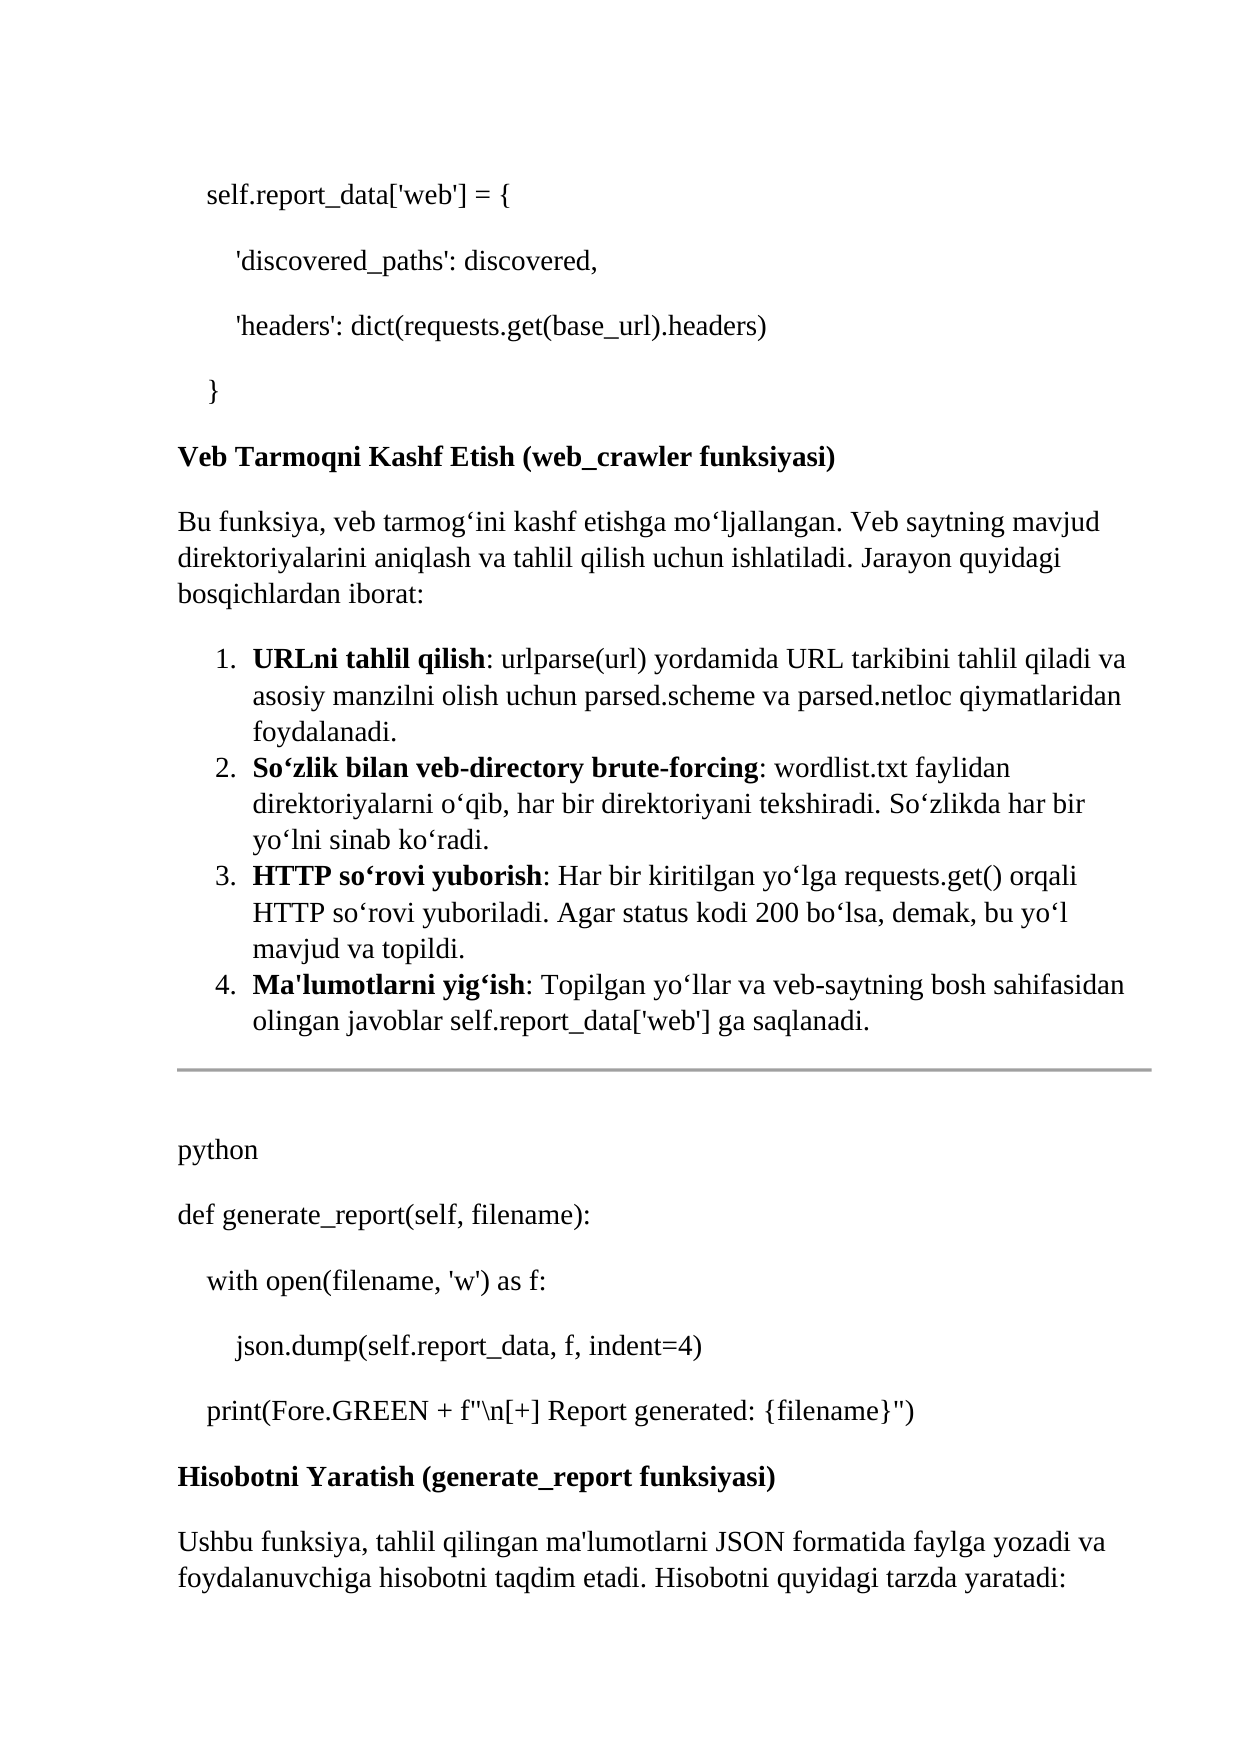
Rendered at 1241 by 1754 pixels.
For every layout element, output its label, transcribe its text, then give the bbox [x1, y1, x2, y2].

text print(Fore.GREEN + f"\n[+] Report generated: {filename}") [177, 1393, 1152, 1427]
text python [177, 1132, 1152, 1166]
text 'discovered_paths': discovered, [177, 243, 1152, 276]
list URLni tahlil qilish: urlparse(url) yordamida URL tarkibini tahlil qiladi va asosiy manzilni olish uchun parsed.scheme va parsed.netloc qiymatlaridan foydalanadi. [215, 642, 1152, 747]
list Ma'lumotlarni yig‘ish: Topilgan yo‘llar va veb-saytning bosh sahifasidan olingan javoblar self.report_data['web'] ga saqlanadi. [215, 967, 1152, 1037]
text json.dump(self.report_data, f, indent=4) [177, 1328, 1152, 1362]
text def generate_report(self, filename): [177, 1197, 1152, 1231]
text 'headers': dict(requests.get(base_url).headers) [177, 308, 1152, 342]
text Bu funksiya, veb tarmog‘ini kashf etishga mo‘ljallangan. Veb saytning mavjud direktoriyalarini aniqlash va tahlil qilish uchun ishlatiladi. Jarayon quyidagi bosqichlardan iborat: [177, 504, 1152, 610]
list So‘zlik bilan veb-directory brute-forcing: wordlist.txt faylidan direktoriyalarni o‘qib, har bir direktoriyani tekshiradi. So‘zlikda har bir yo‘lni sinab ko‘radi. [215, 750, 1152, 856]
text Hisobotni Yaratish (generate_report funksiyasi) [177, 1459, 1152, 1492]
list HTTP so‘rovi yuborish: Har bir kiritilgan yo‘lga requests.get() orqali HTTP so‘rovi yuboriladi. Agar status kodi 200 bo‘lsa, demak, bu yo‘l mavjud va topildi. [215, 858, 1152, 964]
text Ushbu funksiya, tahlil qilingan ma'lumotlarni JSON formatida faylga yozadi va foydalanuvchiga hisobotni taqdim etadi. Hisobotni quyidagi tarzda yaratadi: [177, 1524, 1152, 1594]
text Veb Tarmoqni Kashf Etish (web_crawler funksiyasi) [177, 439, 1152, 472]
text with open(filename, 'w') as f: [177, 1263, 1152, 1296]
text self.report_data['web'] = { [177, 177, 1152, 211]
text } [177, 373, 1152, 407]
